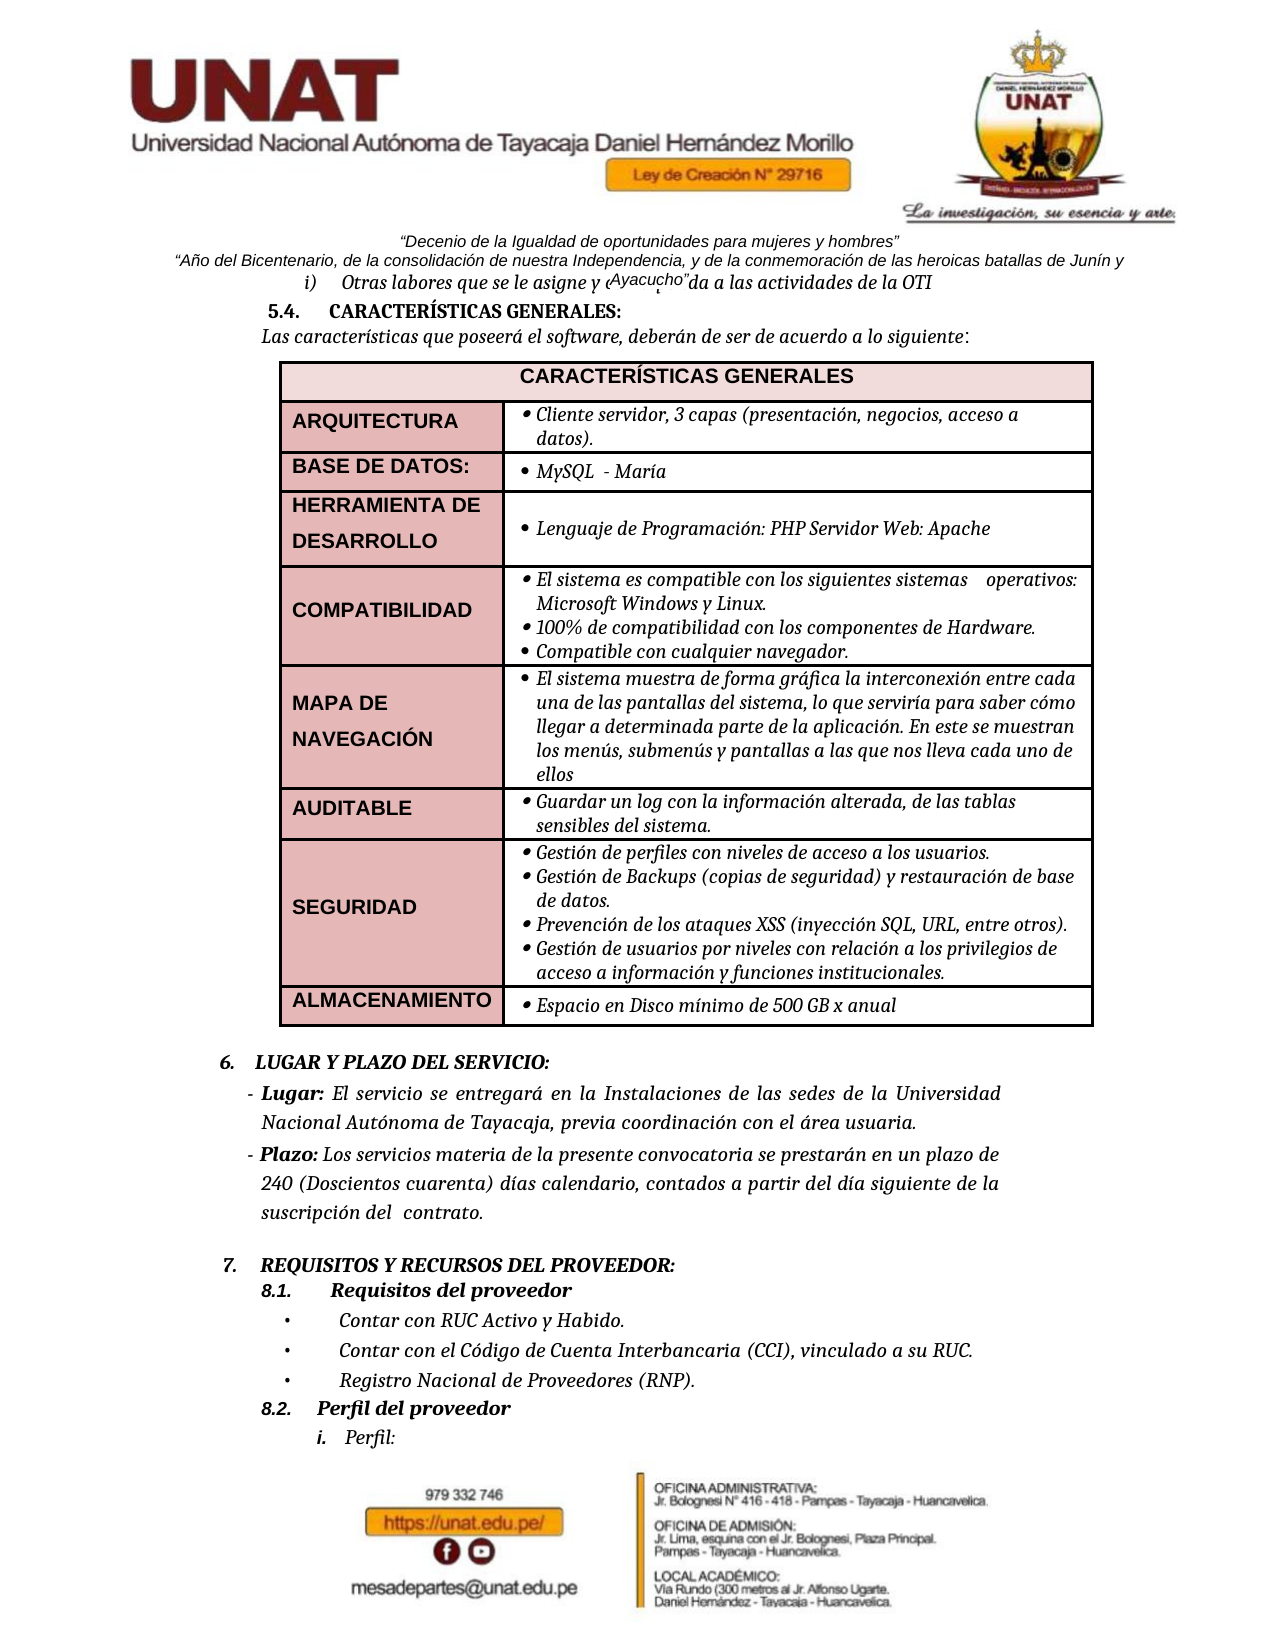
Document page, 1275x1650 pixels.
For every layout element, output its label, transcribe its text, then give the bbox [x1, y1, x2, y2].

list CARACTERÍSTICAS GENERALES: [268, 299, 1096, 323]
subtitle REQUISITOS Y RECURSOS DEL PROVEEDOR: [222, 1254, 1096, 1278]
picture [128, 28, 1177, 228]
table_cell Lenguaje de Programación: PHP Servidor Web: Apache [505, 493, 1091, 565]
list Lugar: El servicio se entregará en la Instalaciones de las sedes de la Universidad Nacional Autónoma de Tayacaja, previa coordinación con el área usuaria. [247, 1081, 1002, 1135]
table_header CARACTERÍSTICAS GENERALES [282, 364, 1091, 400]
table_cell MAPA DE NAVEGACIÓN [282, 667, 502, 787]
table_cell Gestión de perfiles con niveles de acceso a los usuarios. Gestión de Backups (copias de seguridad) y restauración de base de datos. Prevención de los ataques XSS (inyección SQL, URL, entre otros). Gestión de usuarios por niveles con relación a los privilegios de acceso a información y funciones institucionales. [505, 841, 1091, 985]
text Las características que poseerá el software, deberán de ser de acuerdo a lo siguiente: [261, 323, 1096, 348]
table_cell El sistema es compatible con los siguientes sistemas operativos: Microsoft Windows y Linux. 100% de compatibilidad con los componentes de Hardware. Compatible con cualquier navegador. [505, 568, 1091, 664]
table_cell Espacio en Disco mínimo de 500 GB x anual [505, 988, 1091, 1024]
list Perfil: [317, 1425, 1096, 1449]
subtitle LUGAR Y PLAZO DEL SERVICIO: [219, 1051, 1096, 1075]
table_cell Cliente servidor, 3 capas (presentación, negocios, acceso a datos). [505, 403, 1091, 451]
picture [350, 1461, 1011, 1628]
list Otras labores que se le asigne y corresponda a las actividades de la OTI [304, 271, 998, 295]
table_cell ARQUITECTURA [282, 403, 502, 451]
table_cell El sistema muestra de forma gráfica la interconexión entre cada una de las pantallas del sistema, lo que serviría para saber cómo llegar a determinada parte de la aplicación. En este se muestran los menús, submenús y pantallas a las que nos lleva cada uno de ellos [505, 667, 1091, 787]
table_cell ALMACENAMIENTO [282, 988, 502, 1024]
list Perfil del proveedor [261, 1397, 1096, 1421]
list Registro Nacional de Proveedores (RNP). [283, 1367, 1096, 1393]
table_cell HERRAMIENTA DE DESARROLLO [282, 493, 502, 565]
table_cell MySQL - María [505, 454, 1091, 490]
list Requisitos del proveedor [261, 1279, 1096, 1303]
list Plazo: Los servicios materia de la presente convocatoria se prestarán en un plazo de 240 (Doscientos cuarenta) días calendario, contados a partir del día siguiente de la suscripción del contrato. [247, 1142, 1002, 1225]
list Contar con el Código de Cuenta Interbancaria (CCI), vinculado a su RUC. [283, 1337, 1096, 1363]
table_cell SEGURIDAD [282, 841, 502, 985]
table_cell BASE DE DATOS: [282, 454, 502, 490]
table_cell COMPATIBILIDAD [282, 568, 502, 664]
table_cell Guardar un log con la información alterada, de las tablas sensibles del sistema. [505, 790, 1091, 838]
table_cell AUDITABLE [282, 790, 502, 838]
list Contar con RUC Activo y Habido. [283, 1307, 1096, 1333]
